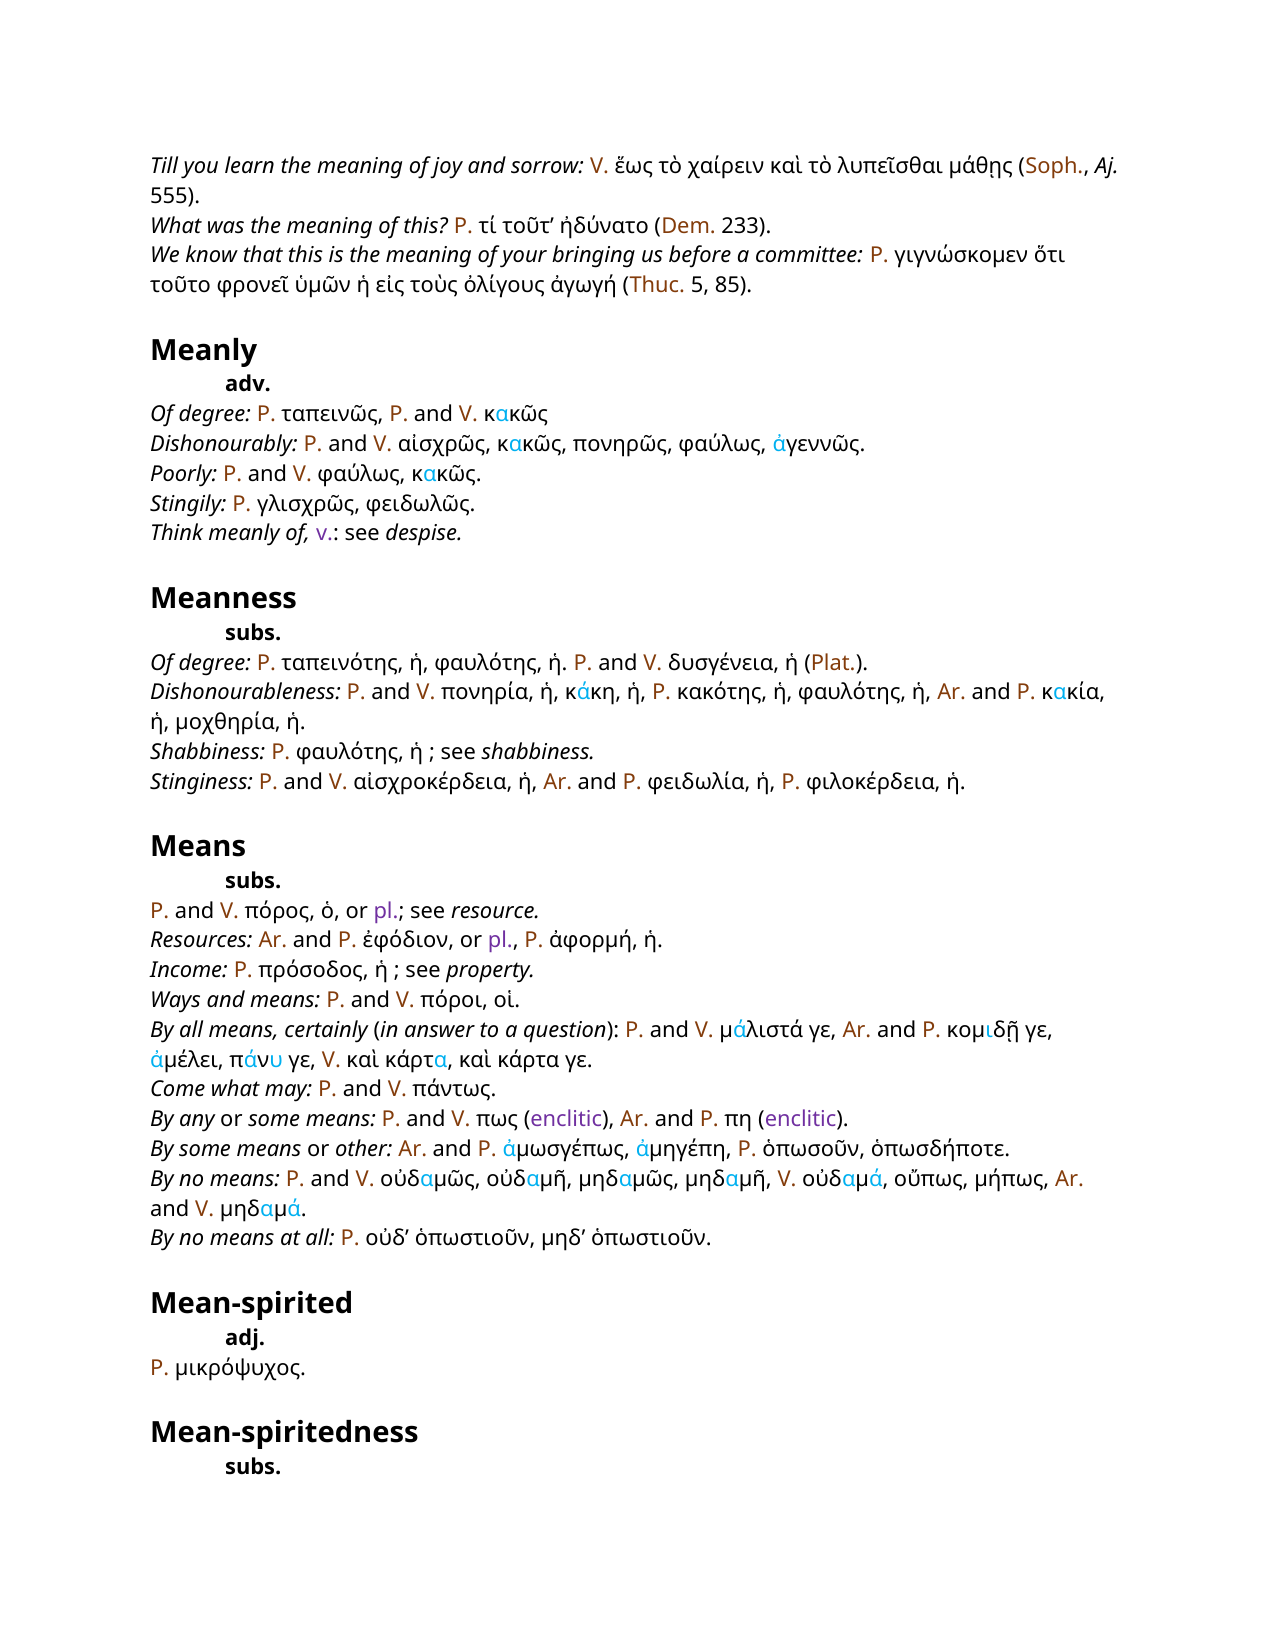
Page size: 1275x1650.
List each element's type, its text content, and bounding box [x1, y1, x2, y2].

text Of degree: P. ταπεινότης, ἡ, φαυλότης, ἡ. P. and V. δυσγένεια, ἡ (Plat.). [150, 646, 1125, 676]
text By some means or other: Ar. and P. ἀμωσγέπως, ἀμηγέπη, P. ὁπωσοῦν, ὁπωσδήποτε. [150, 1133, 1125, 1163]
text P. μικρόψυχος. [150, 1351, 1125, 1381]
text Come what may: P. and V. πάντως. [150, 1073, 1125, 1103]
text Mean-spirited adj. [150, 1282, 1125, 1351]
text Income: P. πρόσοδος, ἡ ; see property. [150, 954, 1125, 984]
text By no means: P. and V. οὐδαμῶς, οὐδαμῆ, μηδαμῶς, μηδαμῆ, V. οὐδαμά, οὔπως, μήπως, Ar. and V. μηδαμά. [150, 1163, 1125, 1222]
text Stinginess: P. and V. αἰσχροκέρδεια, ἡ, Ar. and P. φειδωλία, ἡ, P. φιλοκέρδεια, ἡ. [150, 766, 1125, 795]
text Ways and means: P. and V. πόροι, οἱ. [150, 984, 1125, 1014]
text Resources: Ar. and P. ἐφόδιον, or pl., P. ἀφορμή, ἡ. [150, 924, 1125, 954]
text Stingily: P. γλισχρῶς, φειδωλῶς. [150, 488, 1125, 517]
text We know that this is the meaning of your bringing us before a committee: P. γιγνώσκομεν ὅτι τοῦτο φρονεῖ ὑμῶν ἡ εἰς τοὺς ὀλίγους ἀγωγή (Thuc. 5, 85). [150, 239, 1125, 299]
text By any or some means: P. and V. πως (enclitic), Ar. and P. πη (enclitic). [150, 1103, 1125, 1133]
text P. and V. πόρος, ὁ, or pl.; see resource. [150, 895, 1125, 924]
text Dishonourably: P. and V. αἰσχρῶς, κακῶς, πονηρῶς, φαύλως, ἀγεννῶς. [150, 428, 1125, 458]
text Mean-spiritedness subs. [150, 1411, 1125, 1481]
text Till you learn the meaning of joy and sorrow: V. ἕως τὸ χαίρειν καὶ τὸ λυπεῖσθαι μάθῃς (Soph., Aj. 555). [150, 150, 1125, 209]
text Meanly adv. [150, 329, 1125, 398]
text Of degree: P. ταπεινῶς, P. and V. κακῶς [150, 398, 1125, 428]
text By no means at all: P. οὐδʼ ὁπωστιοῦν, μηδʼ ὁπωστιοῦν. [150, 1222, 1125, 1252]
text Poorly: P. and V. φαύλως, κακῶς. [150, 458, 1125, 488]
text What was the meaning of this? P. τί τοῦτʼ ἠδύνατο (Dem. 233). [150, 209, 1125, 239]
text By all means, certainly (in answer to a question): P. and V. μάλιστά γε, Ar. and P. κομιδῇ γε, ἀμέλει, πάνυ γε, V. καὶ κάρτα, καὶ κάρτα γε. [150, 1014, 1125, 1073]
text Shabbiness: P. φαυλότης, ἡ ; see shabbiness. [150, 736, 1125, 766]
text Meanness subs. [150, 577, 1125, 646]
text Dishonourableness: P. and V. πονηρία, ἡ, κάκη, ἡ, P. κακότης, ἡ, φαυλότης, ἡ, Ar. and P. κακία, ἡ, μοχθηρία, ἡ. [150, 676, 1125, 736]
text Think meanly of, v.: see despise. [150, 517, 1125, 547]
text Means subs. [150, 825, 1125, 895]
